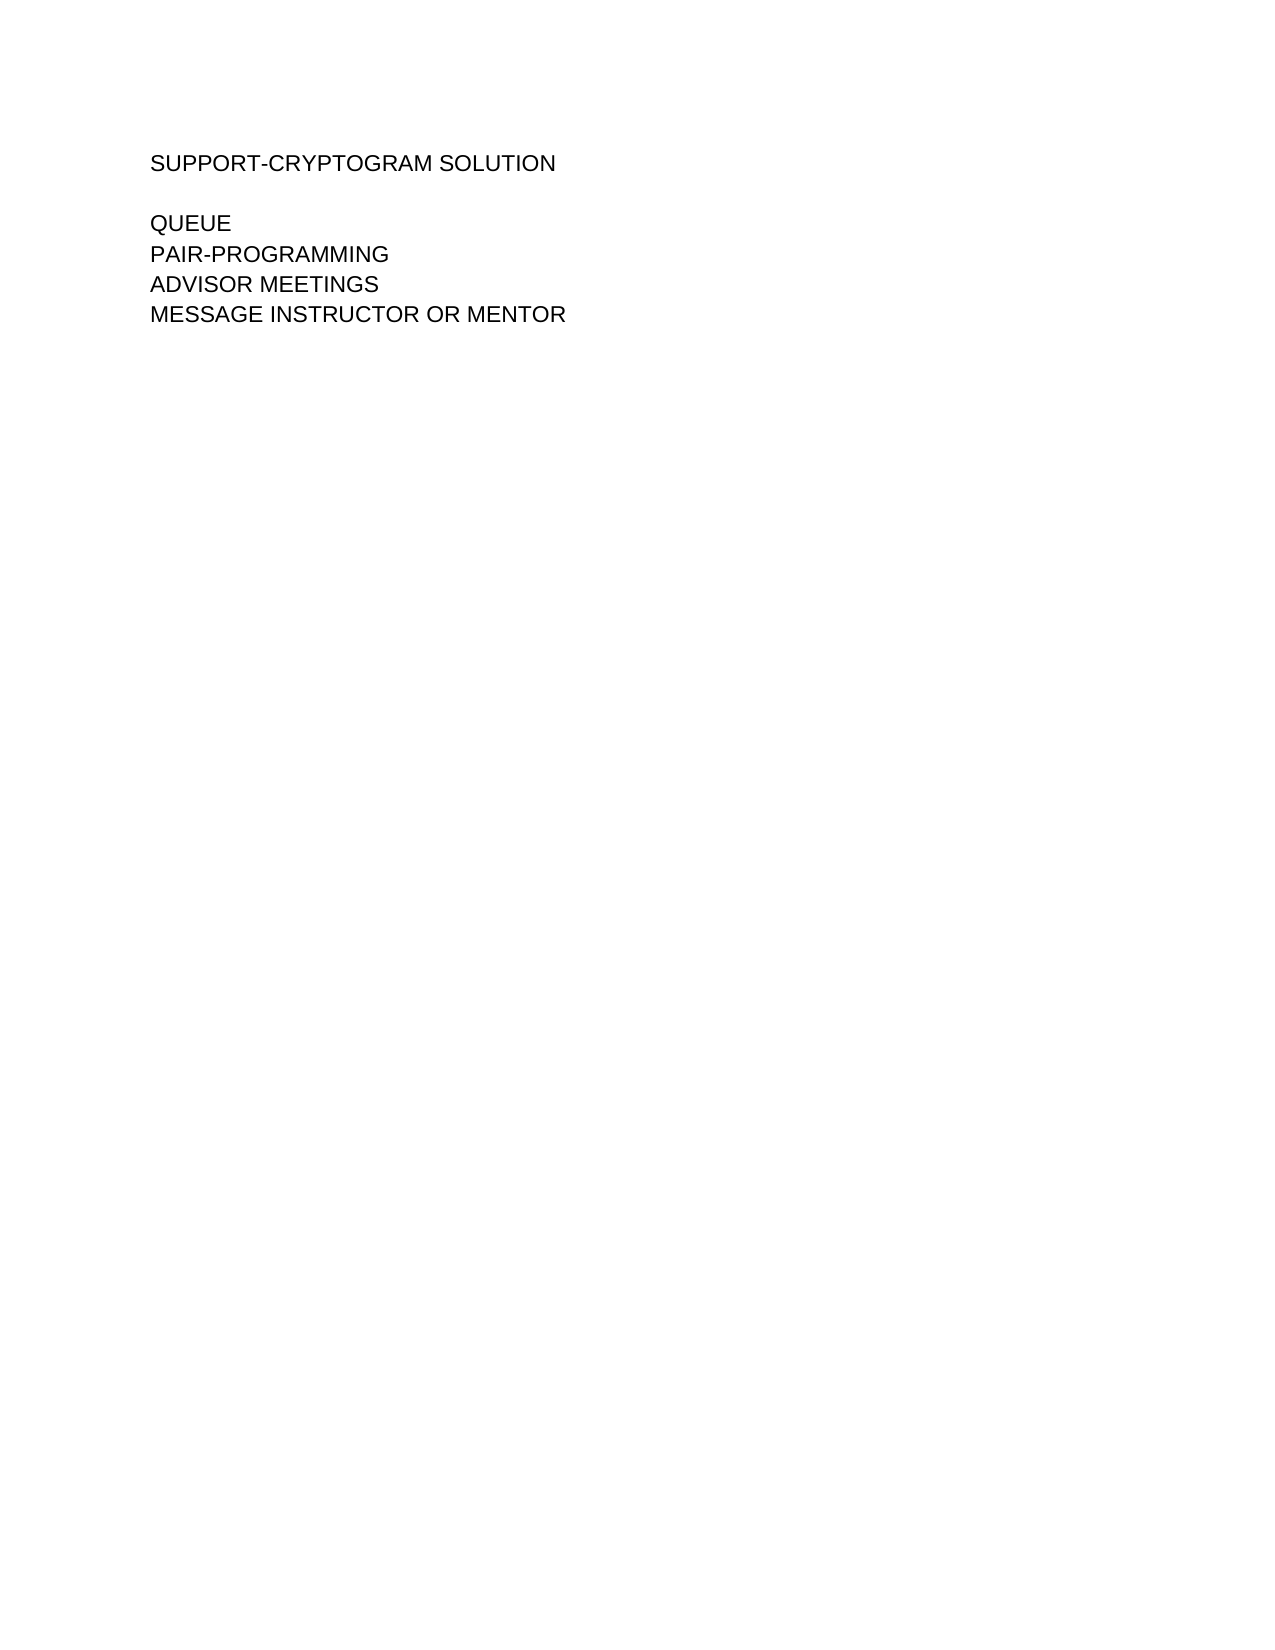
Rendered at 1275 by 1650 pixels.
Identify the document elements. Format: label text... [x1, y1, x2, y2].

text SUPPORT-CRYPTOGRAM SOLUTION [150, 150, 1125, 176]
text QUEUE [150, 210, 1125, 237]
text MESSAGE INSTRUCTOR OR MENTOR [150, 301, 1125, 327]
text ADVISOR MEETINGS [150, 271, 1125, 297]
text PAIR-PROGRAMMING [150, 241, 1125, 267]
